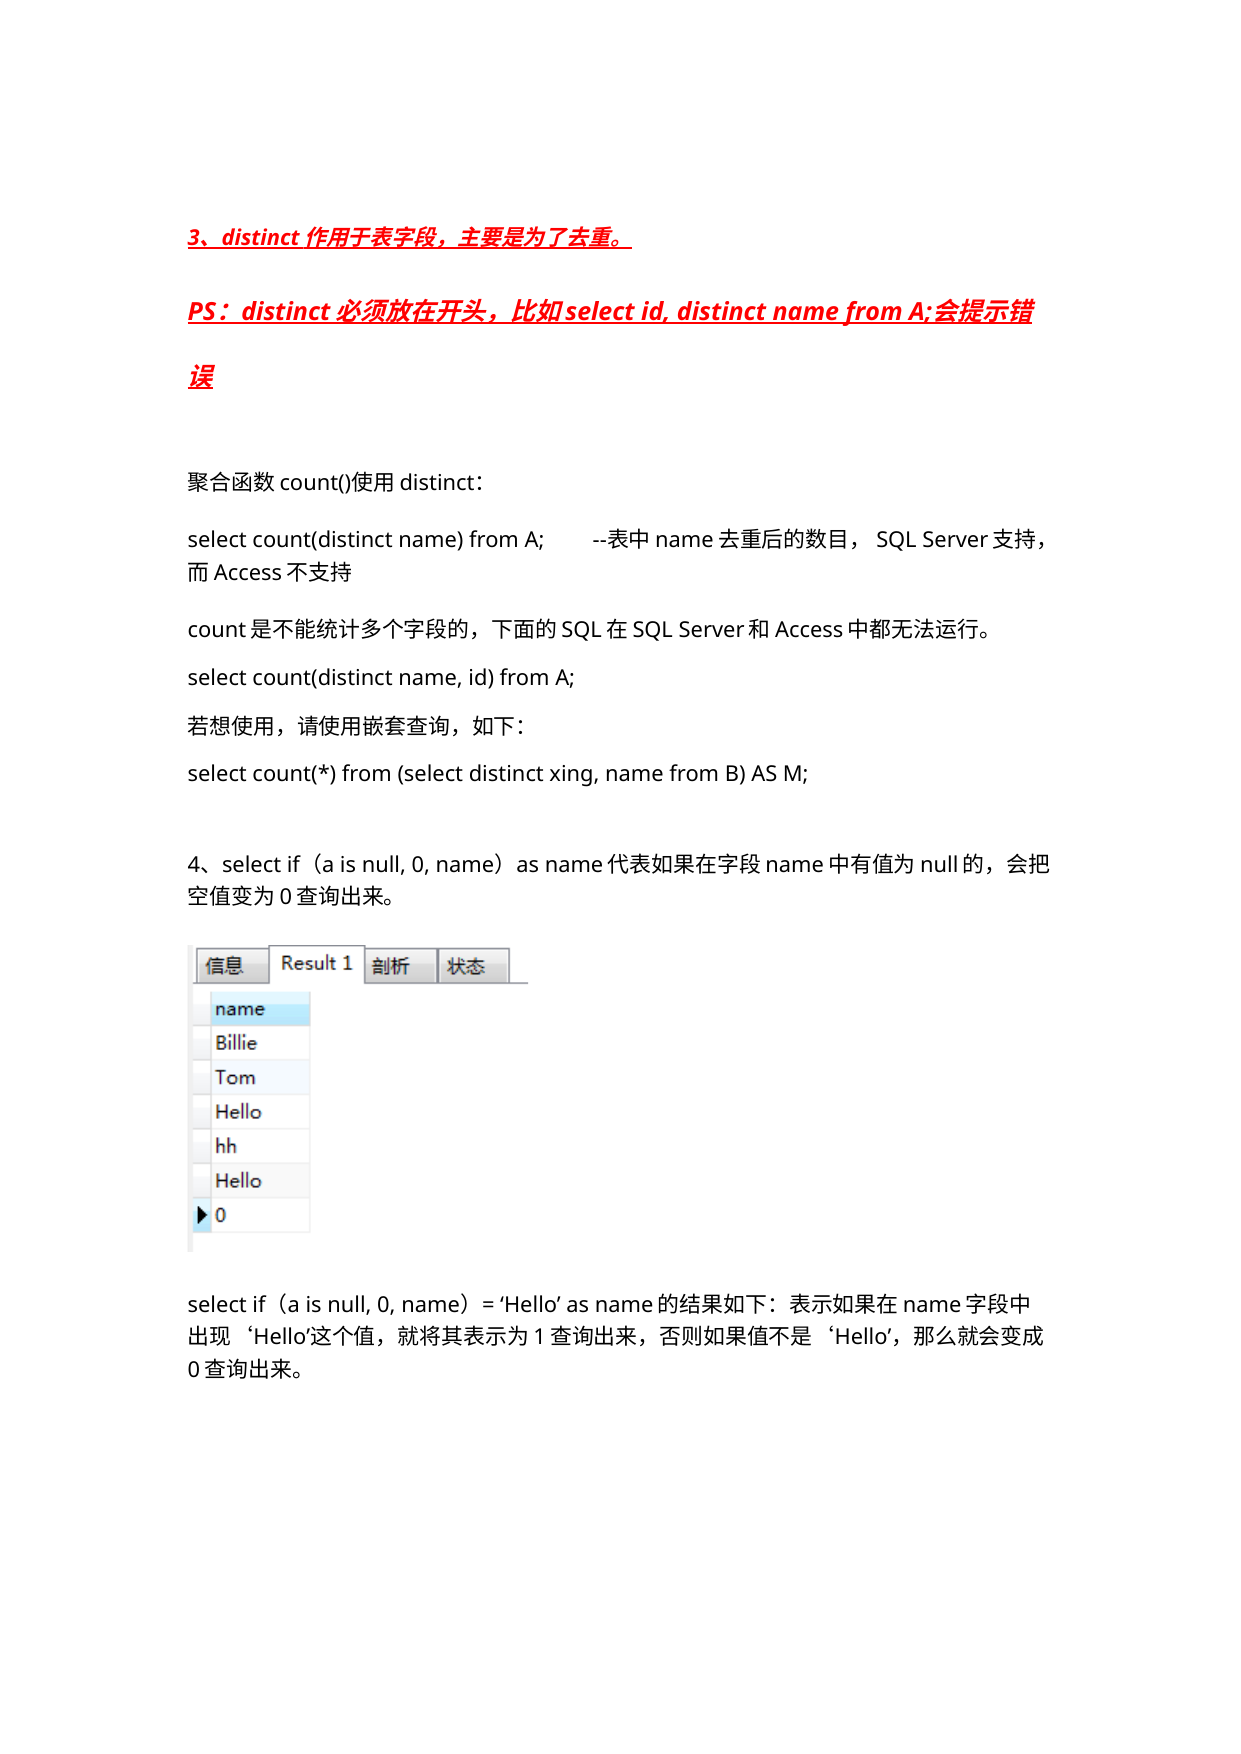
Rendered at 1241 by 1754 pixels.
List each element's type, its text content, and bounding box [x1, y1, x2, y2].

text 3、distinct作用于表字段，主要是为了去重。 [187, 219, 1053, 252]
text select count(*) from (select distinct xing, name from B) AS M; [187, 756, 1053, 789]
text select if（a is null, 0, name）= ‘Hello’ as name的结果如下：表示如果在name字段中出现‘Hello’这个值，就将其表示为1查询出来，否则如果值不是‘Hello’，那么就会变成0查询出来。 [187, 1286, 1053, 1384]
text PS：distinct必须放在开头，比如select id, distinct name from A;会提示错误 [187, 277, 1053, 407]
picture [187, 945, 529, 1252]
text 聚合函数count()使用distinct： [187, 464, 1053, 497]
text count是不能统计多个字段的，下面的SQL在SQL Server和Access中都无法运行。 [187, 612, 1053, 644]
text 若想使用，请使用嵌套查询，如下： [187, 708, 1053, 741]
text select count(distinct name) from A; --表中name去重后的数目， SQL Server支持，而Access不支持 [187, 522, 1053, 587]
text select count(distinct name, id) from A; [187, 660, 1053, 693]
text 4、select if（a is null, 0, name）as name代表如果在字段name中有值为null的，会把空值变为0查询出来。 [187, 846, 1053, 911]
